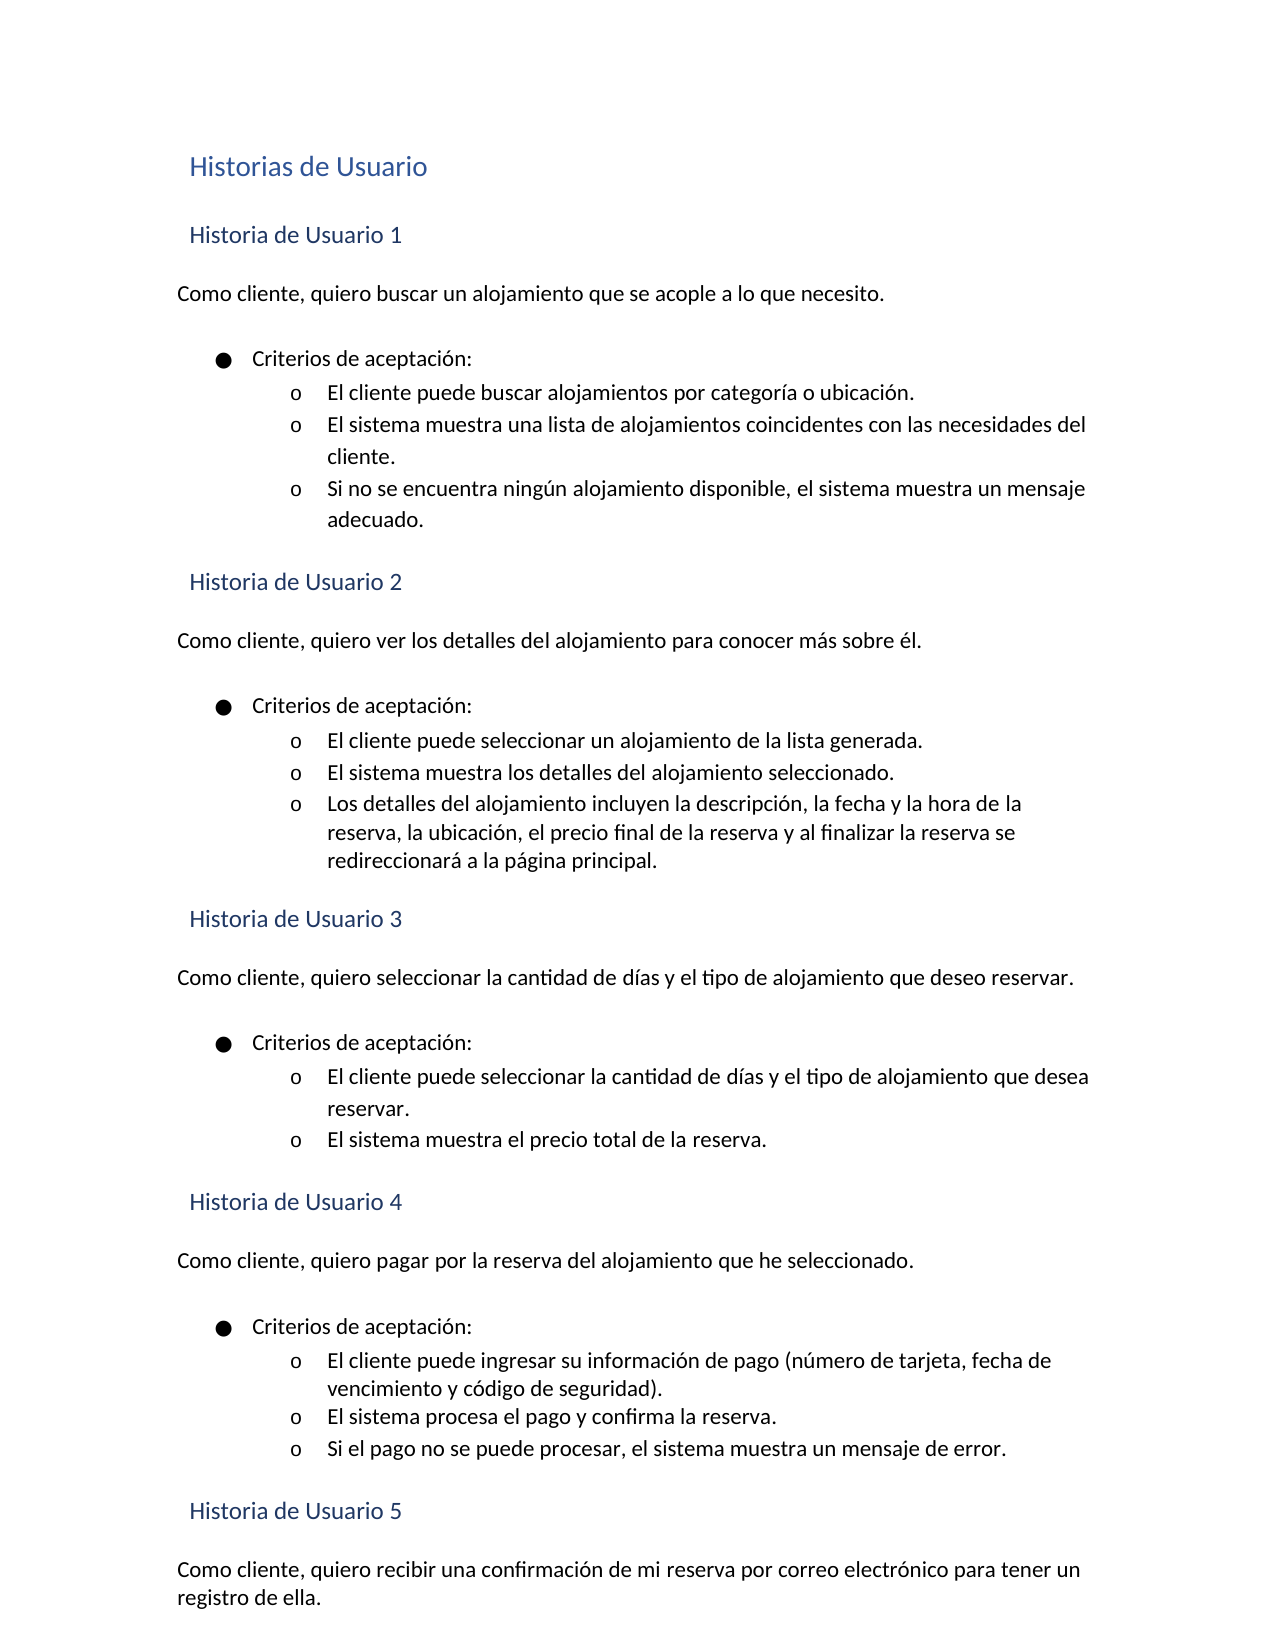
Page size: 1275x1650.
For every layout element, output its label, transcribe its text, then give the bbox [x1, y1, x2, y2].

list El cliente puede seleccionar la cantidad de días y el tipo de alojamiento que desea reservar. [289, 1062, 1108, 1122]
list Criterios de aceptación: [214, 1303, 1108, 1346]
list Criterios de aceptación: [214, 683, 1108, 726]
subtitle Historia de Usuario 4 [177, 1186, 1108, 1217]
subtitle Historia de Usuario 2 [177, 566, 1108, 597]
list Criterios de aceptación: [214, 336, 1108, 378]
text Como cliente, quiero recibir una confirmación de mi reserva por correo electrónico para tener un registro de ella. [177, 1555, 1108, 1611]
list Si el pago no se puede procesar, el sistema muestra un mensaje de error. [289, 1434, 1108, 1462]
subtitle Historia de Usuario 5 [177, 1495, 1108, 1526]
text Como cliente, quiero ver los detalles del alojamiento para conocer más sobre él. [177, 626, 1108, 654]
list El sistema procesa el pago y confirma la reserva. [289, 1402, 1108, 1431]
list El sistema muestra una lista de alojamientos coincidentes con las necesidades del cliente. [289, 410, 1108, 470]
list El cliente puede seleccionar un alojamiento de la lista generada. [289, 726, 1108, 754]
subtitle Historia de Usuario 3 [177, 903, 1108, 933]
list El sistema muestra el precio total de la reserva. [289, 1125, 1108, 1154]
list Si no se encuentra ningún alojamiento disponible, el sistema muestra un mensaje adecuado. [289, 474, 1108, 533]
text Como cliente, quiero pagar por la reserva del alojamiento que he seleccionado. [177, 1246, 1108, 1274]
list El cliente puede buscar alojamientos por categoría o ubicación. [289, 378, 1108, 407]
subtitle Historias de Usuario [177, 148, 1108, 184]
text Como cliente, quiero buscar un alojamiento que se acople a lo que necesito. [177, 279, 1108, 307]
list El cliente puede ingresar su información de pago (número de tarjeta, fecha de vencimiento y código de seguridad). [289, 1346, 1059, 1402]
list Criterios de aceptación: [214, 1019, 1108, 1062]
list El sistema muestra los detalles del alojamiento seleccionado. [289, 758, 1108, 786]
subtitle Historia de Usuario 1 [177, 219, 1108, 249]
text Como cliente, quiero seleccionar la cantidad de días y el tipo de alojamiento que deseo reservar. [177, 963, 1088, 991]
list Los detalles del alojamiento incluyen la descripción, la fecha y la hora de la reserva, la ubicación, el precio final de la reserva y al finalizar la reserva se redireccionará a la página principal. [289, 789, 1076, 874]
